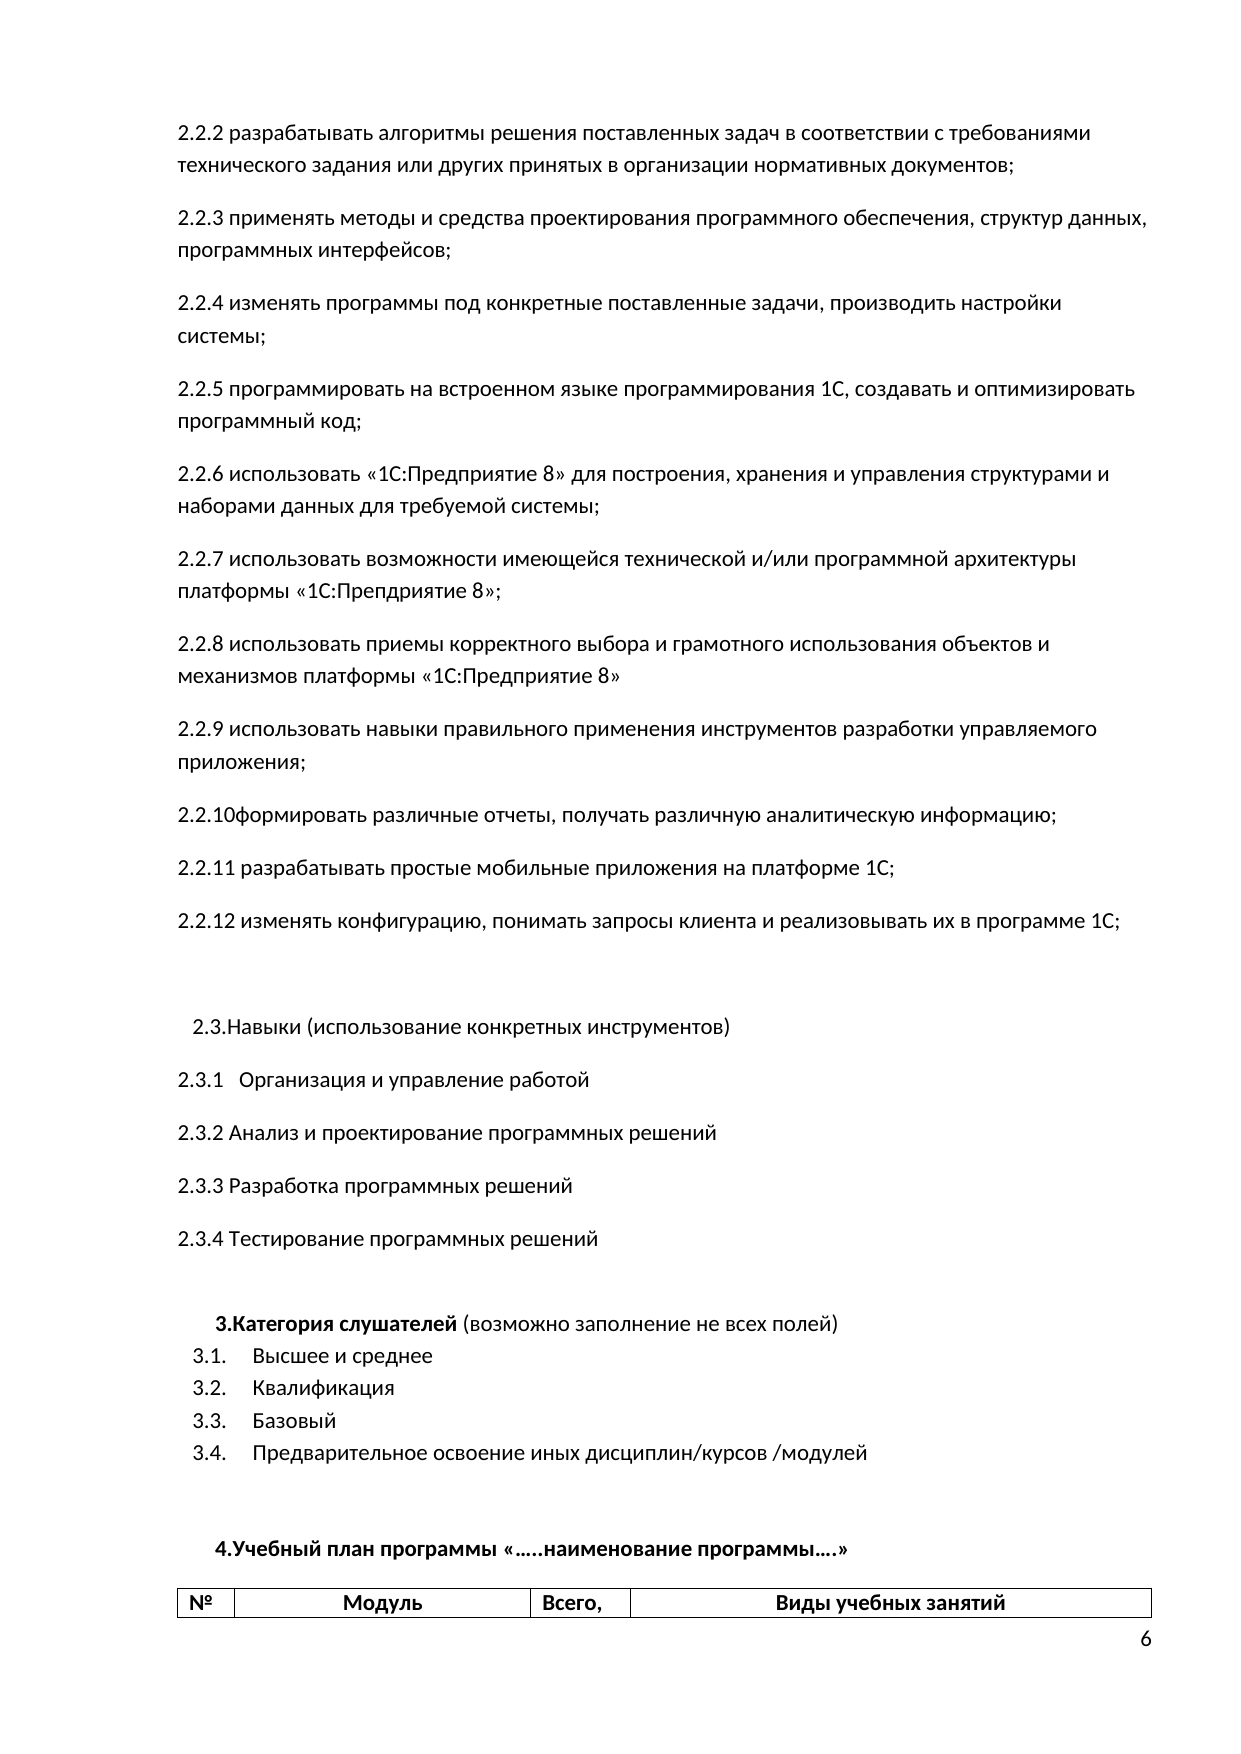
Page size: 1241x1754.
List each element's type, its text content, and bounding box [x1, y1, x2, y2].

text 2.3.4 Тестирование программных решений [177, 1224, 1152, 1252]
text 2.3.1 Организация и управление работой [177, 1065, 1152, 1093]
table_header Модуль [235, 1589, 530, 1617]
text 2.2.5 программировать на встроенном языке программирования 1С, создавать и оптимизировать программный код; [177, 374, 1152, 434]
list Высшее и среднее [192, 1341, 1152, 1369]
list Базовый [192, 1406, 1152, 1434]
text 2.3.Навыки (использование конкретных инструментов) [192, 1012, 1152, 1040]
list 4.Учебный план программы «…..наименование программы….» [215, 1534, 1152, 1562]
text 2.2.4 изменять программы под конкретные поставленные задачи, производить настройки системы; [177, 288, 1152, 349]
text 2.2.8 использовать приемы корректного выбора и грамотного использования объектов и механизмов платформы «1С:Предприятие 8» [177, 629, 1152, 689]
table_header Всего, час [531, 1589, 630, 1617]
text 2.2.10формировать различные отчеты, получать различную аналитическую информацию; [177, 800, 1152, 828]
text 2.3.2 Анализ и проектирование программных решений [177, 1118, 1152, 1146]
text 2.2.7 использовать возможности имеющейся технической и/или программной архитектуры платформы «1С:Препдриятие 8»; [177, 544, 1152, 604]
text 2.3.3 Разработка программных решений [177, 1171, 1152, 1199]
text 2.2.2 разрабатывать алгоритмы решения поставленных задач в соответствии с требованиями технического задания или других принятых в организации нормативных документов; [177, 118, 1152, 178]
text 2.2.3 применять методы и средства проектирования программного обеспечения, структур данных, программных интерфейсов; [177, 203, 1152, 263]
text 2.2.12 изменять конфигурацию, понимать запросы клиента и реализовывать их в программе 1С; [177, 906, 1152, 934]
list Предварительное освоение иных дисциплин/курсов /модулей [192, 1438, 1152, 1466]
table_header № п/п [178, 1589, 234, 1617]
text 2.2.6 использовать «1С:Предприятие 8» для построения, хранения и управления структурами и наборами данных для требуемой системы; [177, 459, 1152, 519]
text 2.2.9 использовать навыки правильного применения инструментов разработки управляемого приложения; [177, 714, 1152, 775]
text 2.2.11 разрабатывать простые мобильные приложения на платформе 1С; [177, 853, 1152, 881]
list 3.Категория слушателей (возможно заполнение не всех полей) [215, 1309, 1152, 1337]
list Квалификация [192, 1373, 1152, 1402]
table_header Виды учебных занятий [631, 1589, 1151, 1617]
